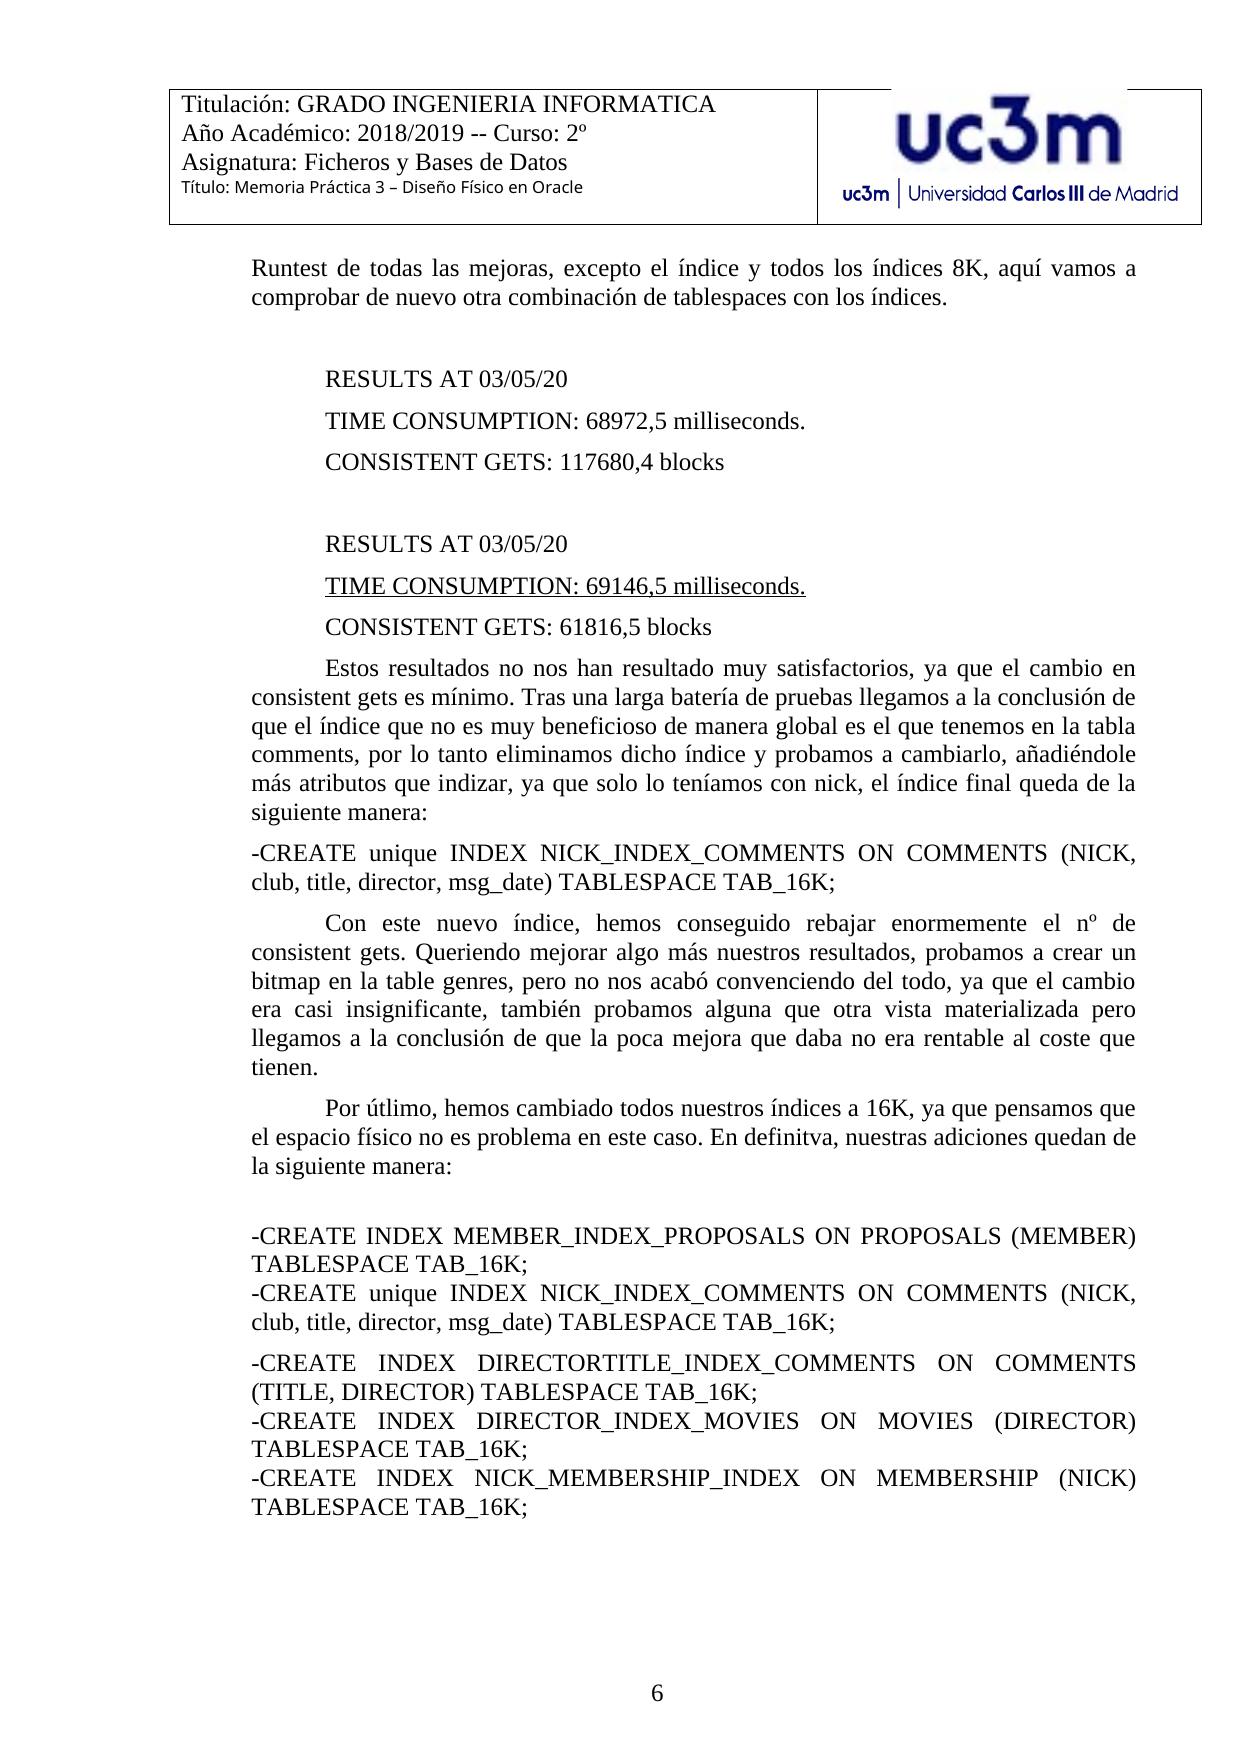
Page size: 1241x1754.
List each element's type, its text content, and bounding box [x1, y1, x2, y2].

text Con este nuevo índice, hemos conseguido rebajar enormemente el nº de consistent gets. Queriendo mejorar algo más nuestros resultados, probamos a crear un bitmap en la table genres, pero no nos acabó convenciendo del todo, ya que el cambio era casi insignificante, también probamos alguna que otra vista materializada pero llegamos a la conclusión de que la poca mejora que daba no era rentable al coste que tienen. [251, 908, 1137, 1081]
picture [828, 89, 1192, 213]
text Estos resultados no nos han resultado muy satisfactorios, ya que el cambio en consistent gets es mínimo. Tras una larga batería de pruebas llegamos a la conclusión de que el índice que no es muy beneficioso de manera global es el que tenemos en la tabla comments, por lo tanto eliminamos dicho índice y probamos a cambiarlo, añadiéndole más atributos que indizar, ya que solo lo teníamos con nick, el índice final queda de la siguiente manera: [251, 653, 1137, 826]
text -CREATE INDEX DIRECTOR_INDEX_MOVIES ON MOVIES (DIRECTOR) TABLESPACE TAB_16K; [251, 1406, 1137, 1463]
text TIME CONSUMPTION: 68972,5 milliseconds. [251, 406, 1137, 434]
text Por útlimo, hemos cambiado todos nuestros índices a 16K, ya que pensamos que el espacio físico no es problema en este caso. En definitva, nuestras adiciones quedan de la siguiente manera: [251, 1093, 1137, 1179]
text -CREATE INDEX MEMBER_INDEX_PROPOSALS ON PROPOSALS (MEMBER) TABLESPACE TAB_16K; [251, 1221, 1137, 1278]
text -CREATE INDEX NICK_MEMBERSHIP_INDEX ON MEMBERSHIP (NICK) TABLESPACE TAB_16K; [251, 1463, 1137, 1521]
text RESULTS AT 03/05/20 [251, 364, 1137, 393]
text RESULTS AT 03/05/20 [251, 529, 1137, 558]
text -CREATE INDEX DIRECTORTITLE_INDEX_COMMENTS ON COMMENTS (TITLE, DIRECTOR) TABLESPACE TAB_16K; [251, 1348, 1137, 1406]
text Runtest de todas las mejoras, excepto el índice y todos los índices 8K, aquí vamos a comprobar de nuevo otra combinación de tablespaces con los índices. [251, 253, 1137, 311]
text CONSISTENT GETS: 61816,5 blocks [251, 612, 1137, 641]
text -CREATE unique INDEX NICK_INDEX_COMMENTS ON COMMENTS (NICK, club, title, director, msg_date) TABLESPACE TAB_16K; [251, 838, 1137, 896]
text -CREATE unique INDEX NICK_INDEX_COMMENTS ON COMMENTS (NICK, club, title, director, msg_date) TABLESPACE TAB_16K; [251, 1278, 1137, 1336]
text CONSISTENT GETS: 117680,4 blocks [251, 447, 1137, 476]
text TIME CONSUMPTION: 69146,5 milliseconds. [251, 571, 1137, 599]
